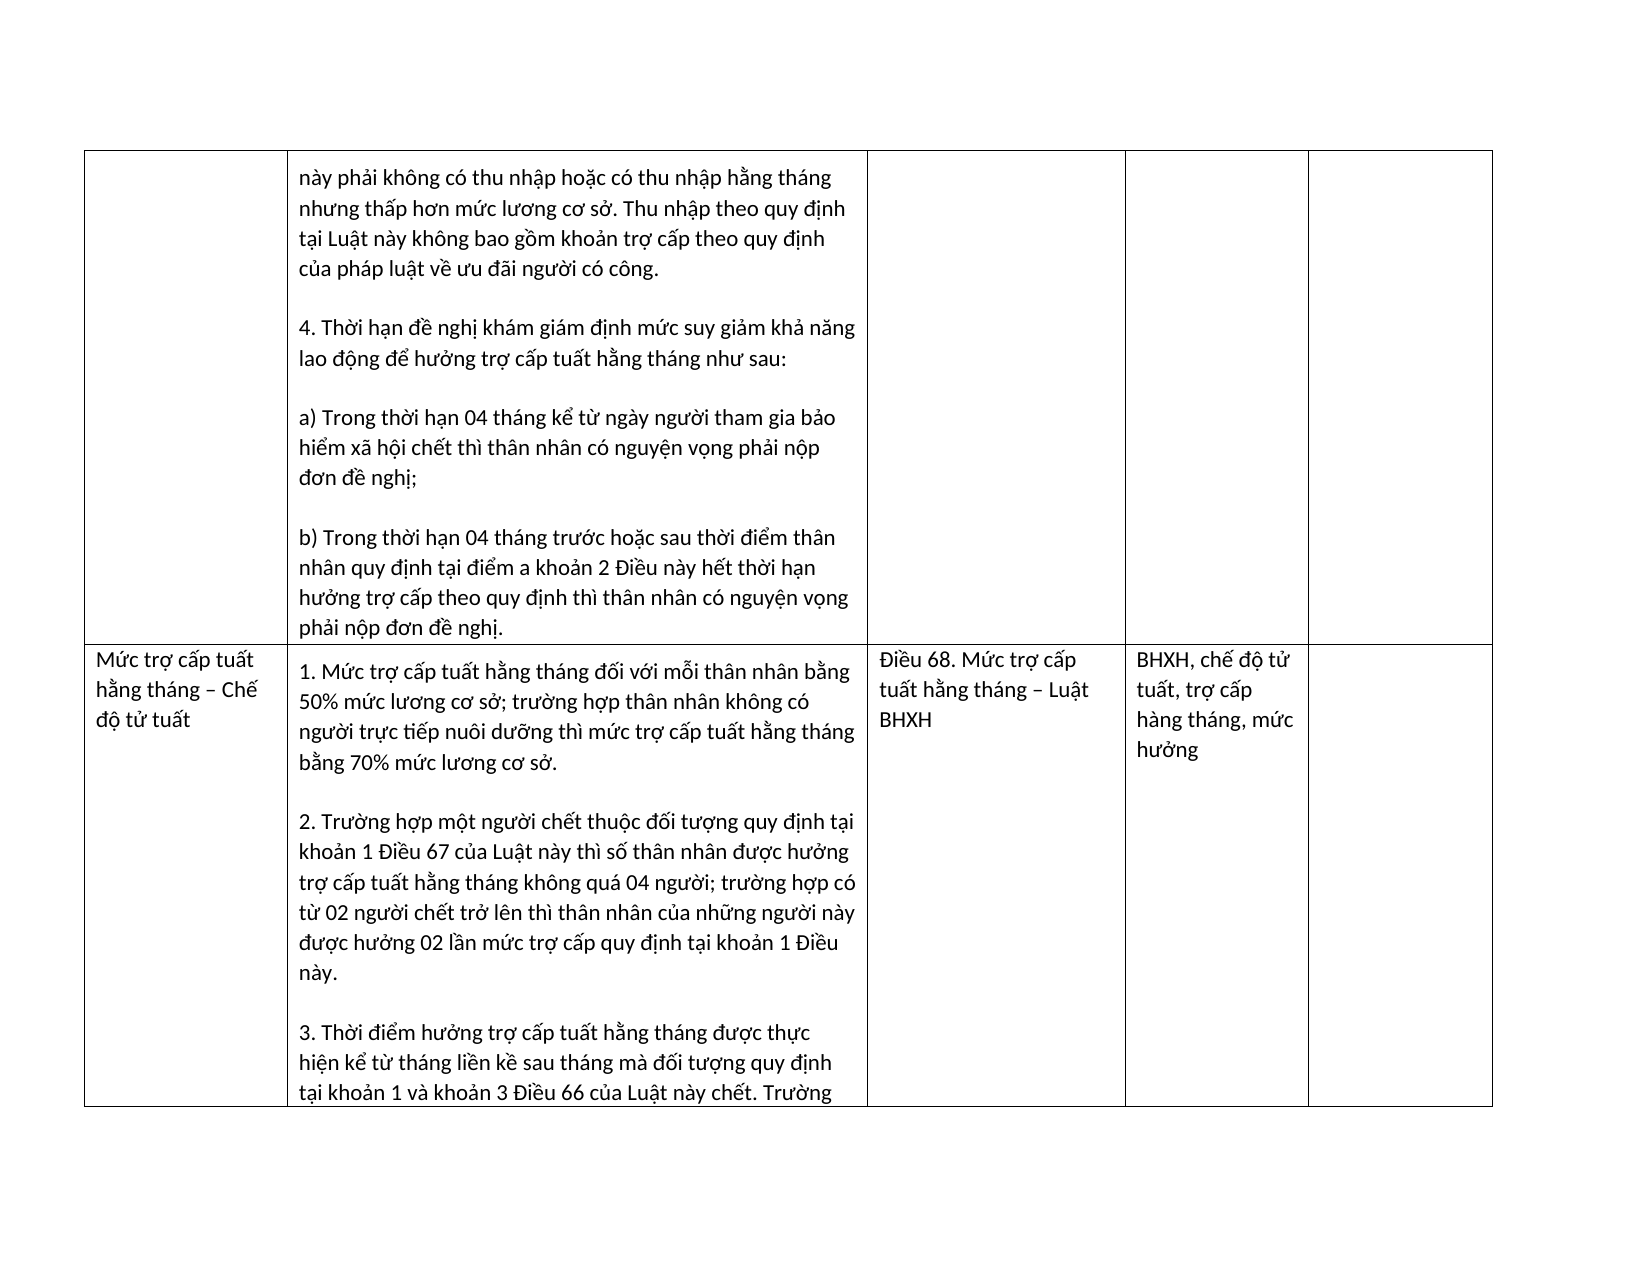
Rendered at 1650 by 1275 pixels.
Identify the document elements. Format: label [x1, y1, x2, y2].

table_cell [868, 151, 1125, 644]
table_cell [868, 645, 1125, 1106]
table_cell [288, 151, 867, 644]
table_cell [1126, 151, 1308, 644]
table_cell [85, 151, 287, 644]
table_cell [1309, 645, 1492, 1106]
table_cell [288, 645, 867, 1106]
table_cell [1309, 151, 1492, 644]
table_cell [1126, 645, 1308, 1106]
table_cell [85, 645, 287, 1106]
